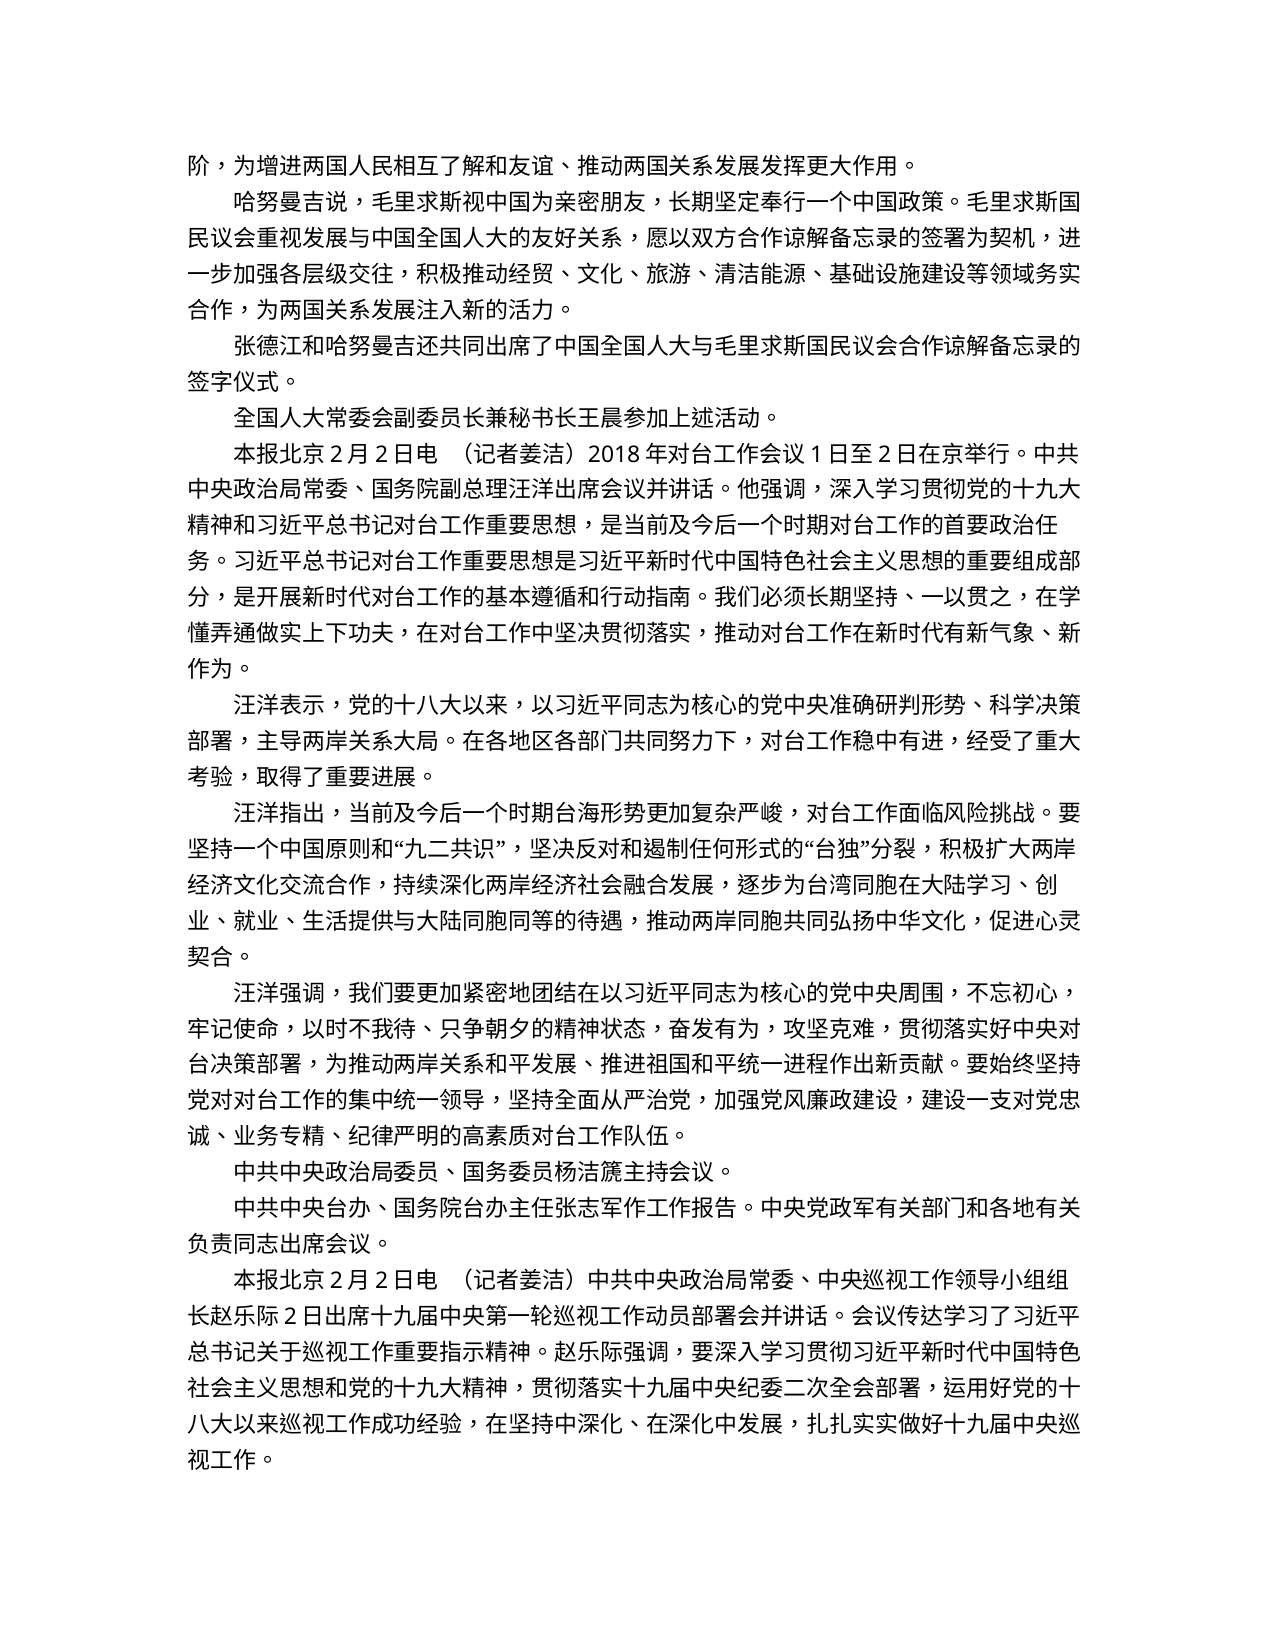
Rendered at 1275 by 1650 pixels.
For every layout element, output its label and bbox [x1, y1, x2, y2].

text [187, 150, 1087, 1475]
